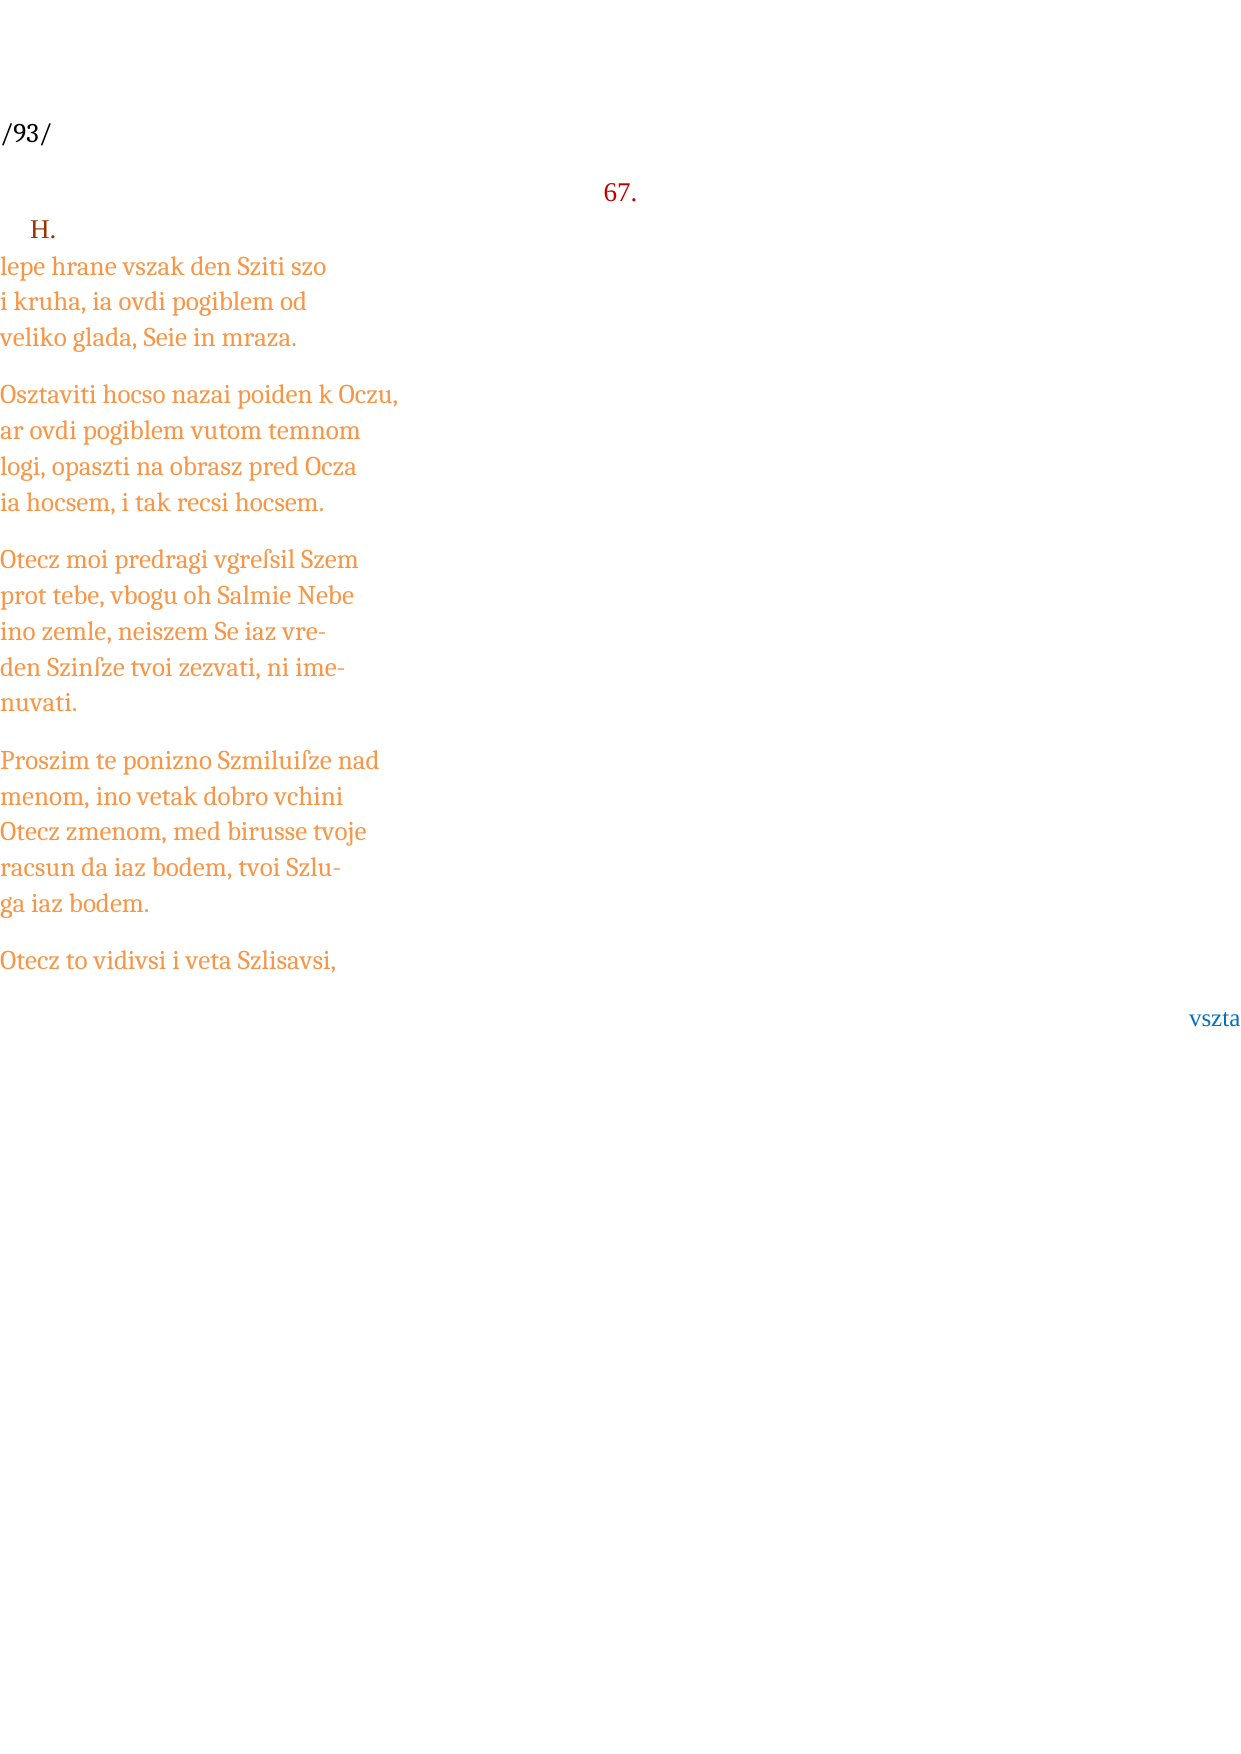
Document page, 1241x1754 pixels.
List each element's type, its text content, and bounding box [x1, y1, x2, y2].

text 67. [0, 176, 1240, 207]
text Osztaviti hocso nazai poiden k Oczu, ar ovdi pogiblem vutom temnom logi, opaszti na obrasz pred Ocza ia hocsem, i tak recsi hocsem. [0, 379, 1240, 518]
text vszta [0, 1003, 1240, 1032]
text Otecz moi predragi vgreſsil Szem prot tebe, vbogu oh Salmie Nebe ino zemle, neiszem Se iaz vre- den Szinſze tvoi zezvati, ni ime- nuvati. [0, 544, 1240, 718]
text Proszim te ponizno Szmiluiſze nad menom, ino vetak dobro vchini Otecz zmenom, med birusse tvoje racsun da iaz bodem, tvoi Szlu- ga iaz bodem. [0, 745, 1240, 919]
text Otecz to vidivsi i veta Szlisavsi, [0, 945, 1240, 977]
text /93/ [0, 118, 1240, 149]
text lepe hrane vszak den Sziti szo i kruha, ia ovdi pogiblem od veliko glada, Seie in mraza. [0, 251, 1240, 353]
text H. [30, 213, 1240, 244]
